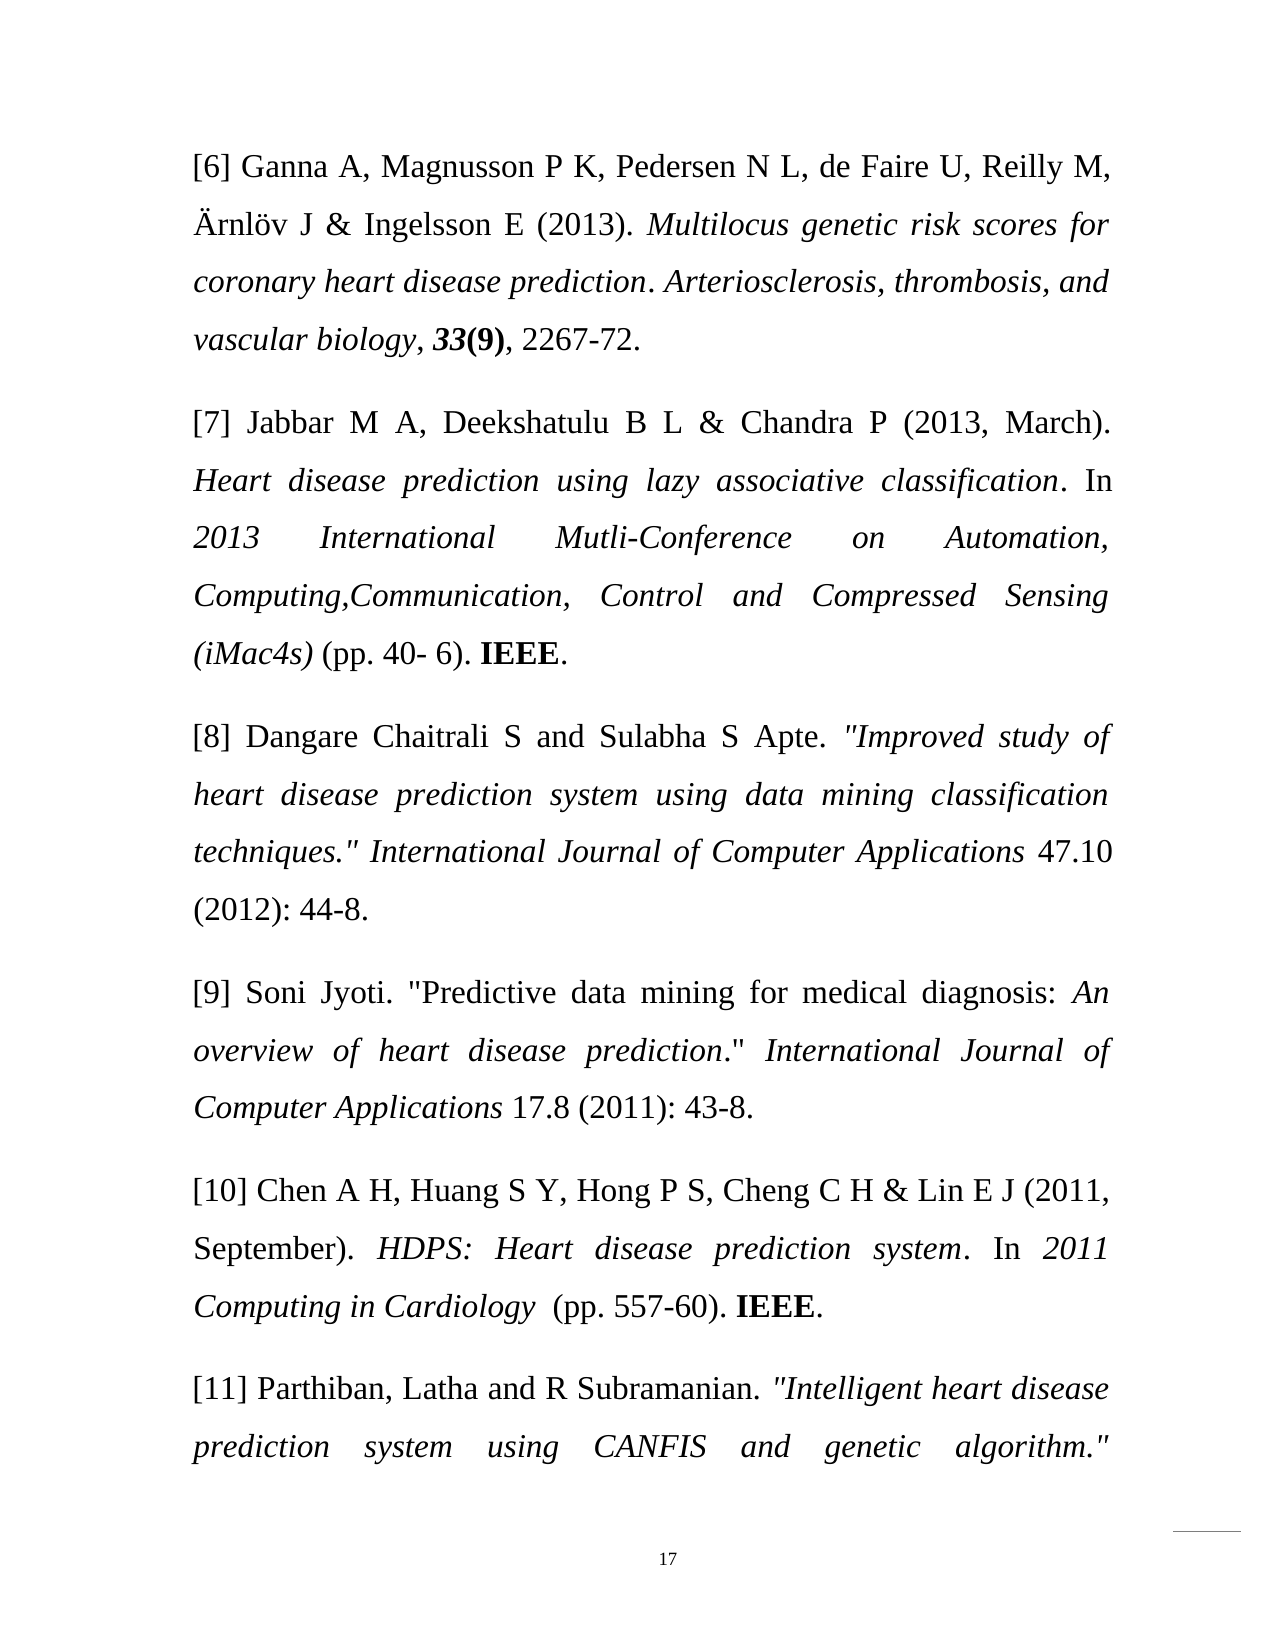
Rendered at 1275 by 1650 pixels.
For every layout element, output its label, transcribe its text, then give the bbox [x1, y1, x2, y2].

text [7] Jabbar M A, Deekshatulu B L & Chandra P (2013, March). Heart disease prediction using lazy associative classification. In 2013 International Mutli-Conference on Automation, Computing,Communication, Control and Compressed Sensing (iMac4s) (pp. 40- 6). IEEE. [192, 402, 1112, 672]
text [8] Dangare Chaitrali S and Sulabha S Apte. "Improved study of heart disease prediction system using data mining classification techniques." International Journal of Computer Applications 47.10 (2012): 44-8. [192, 716, 1112, 928]
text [192, 1368, 1112, 1465]
text [6] Ganna A, Magnusson P K, Pedersen N L, de Faire U, Reilly M, Ärnlöv J & Ingelsson E (2013). Multilocus genetic risk scores for coronary heart disease prediction. Arteriosclerosis, thrombosis, and vascular biology, 33(9), 2267-72. [192, 146, 1112, 358]
text [10] Chen A H, Huang S Y, Hong P S, Cheng C H & Lin E J (2011, September). HDPS: Heart disease prediction system. In 2011 Computing in Cardiology (pp. 557-60). IEEE. [192, 1170, 1112, 1324]
text [9] Soni Jyoti. "Predictive data mining for medical diagnosis: An overview of heart disease prediction." International Journal of Computer Applications 17.8 (2011): 43-8. [192, 972, 1112, 1126]
